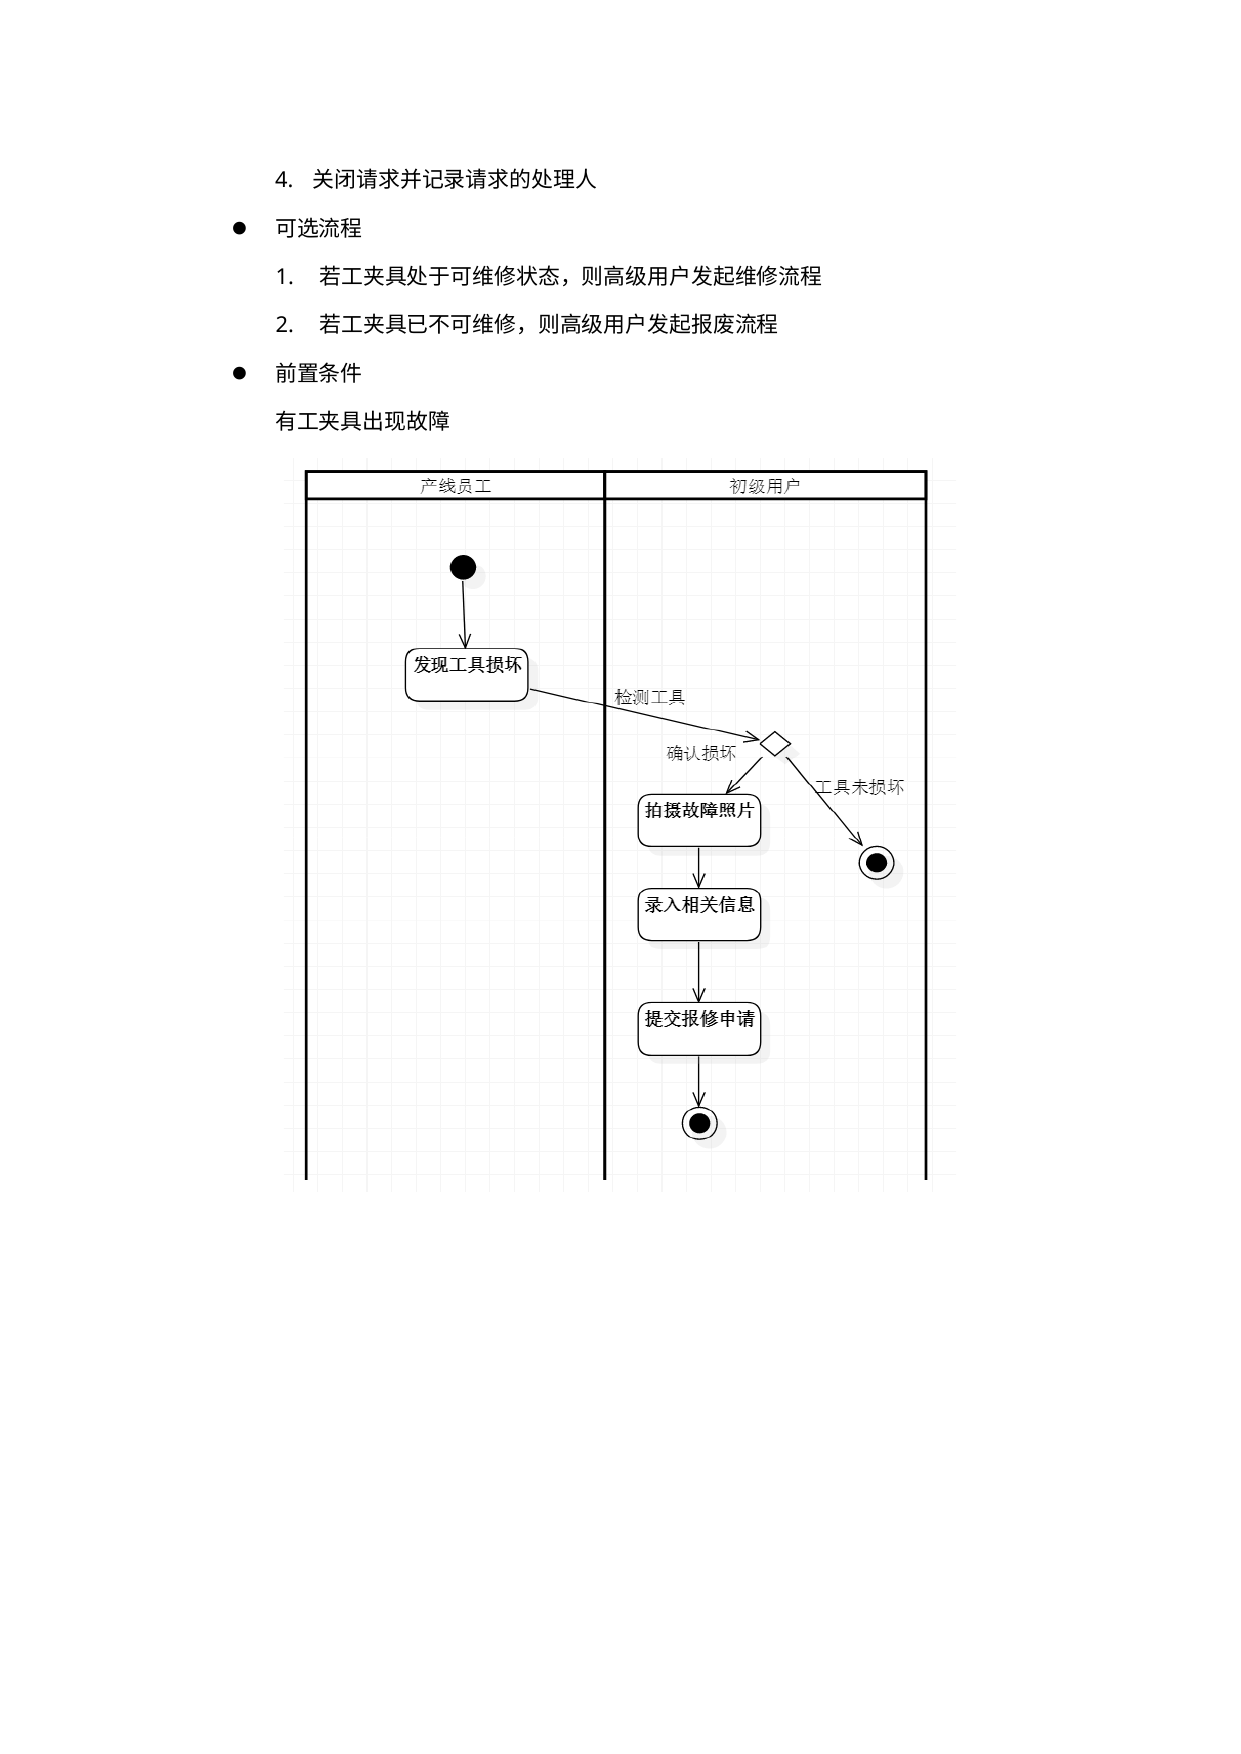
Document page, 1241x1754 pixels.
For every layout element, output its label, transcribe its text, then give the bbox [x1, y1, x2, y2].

list 若工夹具处于可维修状态，则高级用户发起维修流程 [275, 259, 1053, 291]
picture [283, 458, 957, 1192]
list 可选流程 [231, 210, 1053, 243]
text 有工夹具出现故障 [231, 404, 1053, 436]
list 若工夹具已不可维修，则高级用户发起报废流程 [275, 307, 1053, 339]
list 前置条件 [231, 355, 1053, 388]
list 关闭请求并记录请求的处理人 [275, 162, 1053, 194]
